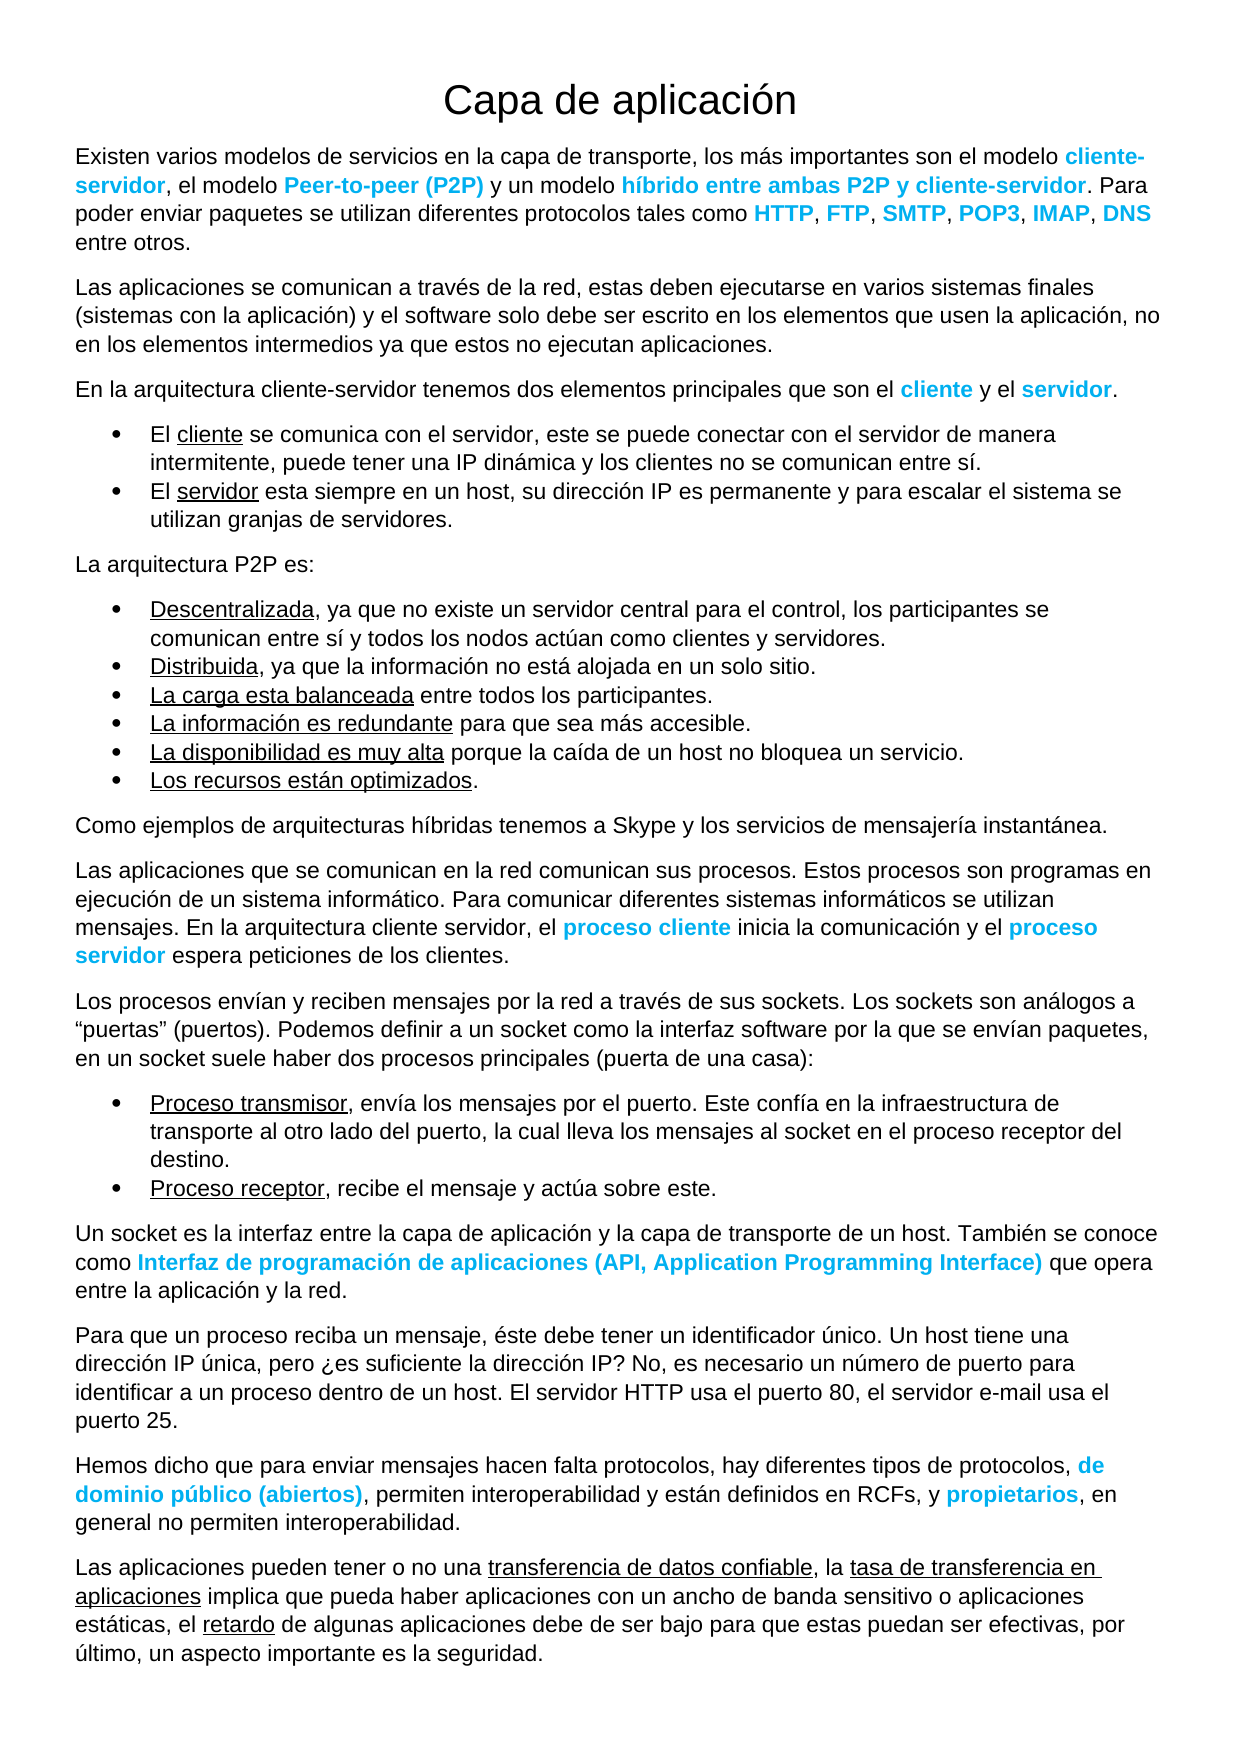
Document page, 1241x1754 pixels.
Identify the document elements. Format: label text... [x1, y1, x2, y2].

list Proceso transmisor, envía los mensajes por el puerto. Este confía en la infraestructura de transporte al otro lado del puerto, la cual lleva los mensajes al socket en el proceso receptor del destino. [112, 1089, 1165, 1173]
text Los procesos envían y reciben mensajes por la red a través de sus sockets. Los sockets son análogos a “puertas” (puertos). Podemos definir a un socket como la interfaz software por la que se envían paquetes, en un socket suele haber dos procesos principales (puerta de una casa): [75, 988, 1165, 1071]
list La información es redundante para que sea más accesible. [112, 710, 1165, 736]
text En la arquitectura cliente-servidor tenemos dos elementos principales que son el cliente y el servidor. [75, 376, 1165, 402]
text Un socket es la interfaz entre la capa de aplicación y la capa de transporte de un host. También se conoce como Interfaz de programación de aplicaciones (API, Application Programming Interface) que opera entre la aplicación y la red. [75, 1220, 1165, 1303]
list Los recursos están optimizados. [112, 767, 1165, 793]
list El servidor esta siempre en un host, su dirección IP es permanente y para escalar el sistema se utilizan granjas de servidores. [112, 478, 1165, 532]
list El cliente se comunica con el servidor, este se puede conectar con el servidor de manera intermitente, puede tener una IP dinámica y los clientes no se comunican entre sí. [112, 421, 1165, 476]
text Como ejemplos de arquitecturas híbridas tenemos a Skype y los servicios de mensajería instantánea. [75, 812, 1165, 838]
list La disponibilidad es muy alta porque la caída de un host no bloquea un servicio. [112, 738, 1165, 765]
text Las aplicaciones pueden tener o no una transferencia de datos confiable, la tasa de transferencia en aplicaciones implica que pueda haber aplicaciones con un ancho de banda sensitivo o aplicaciones estáticas, el retardo de algunas aplicaciones debe de ser bajo para que estas puedan ser efectivas, por último, un aspecto importante es la seguridad. [75, 1554, 1165, 1666]
list La carga esta balanceada entre todos los participantes. [112, 682, 1165, 708]
text Hemos dicho que para enviar mensajes hacen falta protocolos, hay diferentes tipos de protocolos, de dominio público (abiertos), permiten interoperabilidad y están definidos en RCFs, y propietarios, en general no permiten interoperabilidad. [75, 1452, 1165, 1536]
list Distribuida, ya que la información no está alojada en un solo sitio. [112, 653, 1165, 679]
list Proceso receptor, recibe el mensaje y actúa sobre este. [112, 1175, 1165, 1201]
text Las aplicaciones que se comunican en la red comunican sus procesos. Estos procesos son programas en ejecución de un sistema informático. Para comunicar diferentes sistemas informáticos se utilizan mensajes. En la arquitectura cliente servidor, el proceso cliente inicia la comunicación y el proceso servidor espera peticiones de los clientes. [75, 857, 1165, 969]
text Existen varios modelos de servicios en la capa de transporte, los más importantes son el modelo cliente-servidor, el modelo Peer-to-peer (P2P) y un modelo híbrido entre ambas P2P y cliente-servidor. Para poder enviar paquetes se utilizan diferentes protocolos tales como HTTP, FTP, SMTP, POP3, IMAP, DNS entre otros. [75, 143, 1165, 255]
text Las aplicaciones se comunican a través de la red, estas deben ejecutarse en varios sistemas finales (sistemas con la aplicación) y el software solo debe ser escrito en los elementos que usen la aplicación, no en los elementos intermedios ya que estos no ejecutan aplicaciones. [75, 274, 1165, 357]
text Capa de aplicación [75, 75, 1165, 123]
list Descentralizada, ya que no existe un servidor central para el control, los participantes se comunican entre sí y todos los nodos actúan como clientes y servidores. [112, 596, 1165, 651]
text La arquitectura P2P es: [75, 551, 1165, 578]
text Para que un proceso reciba un mensaje, éste debe tener un identificador único. Un host tiene una dirección IP única, pero ¿es suficiente la dirección IP? No, es necesario un número de puerto para identificar a un proceso dentro de un host. El servidor HTTP usa el puerto 80, el servidor e-mail usa el puerto 25. [75, 1322, 1165, 1434]
